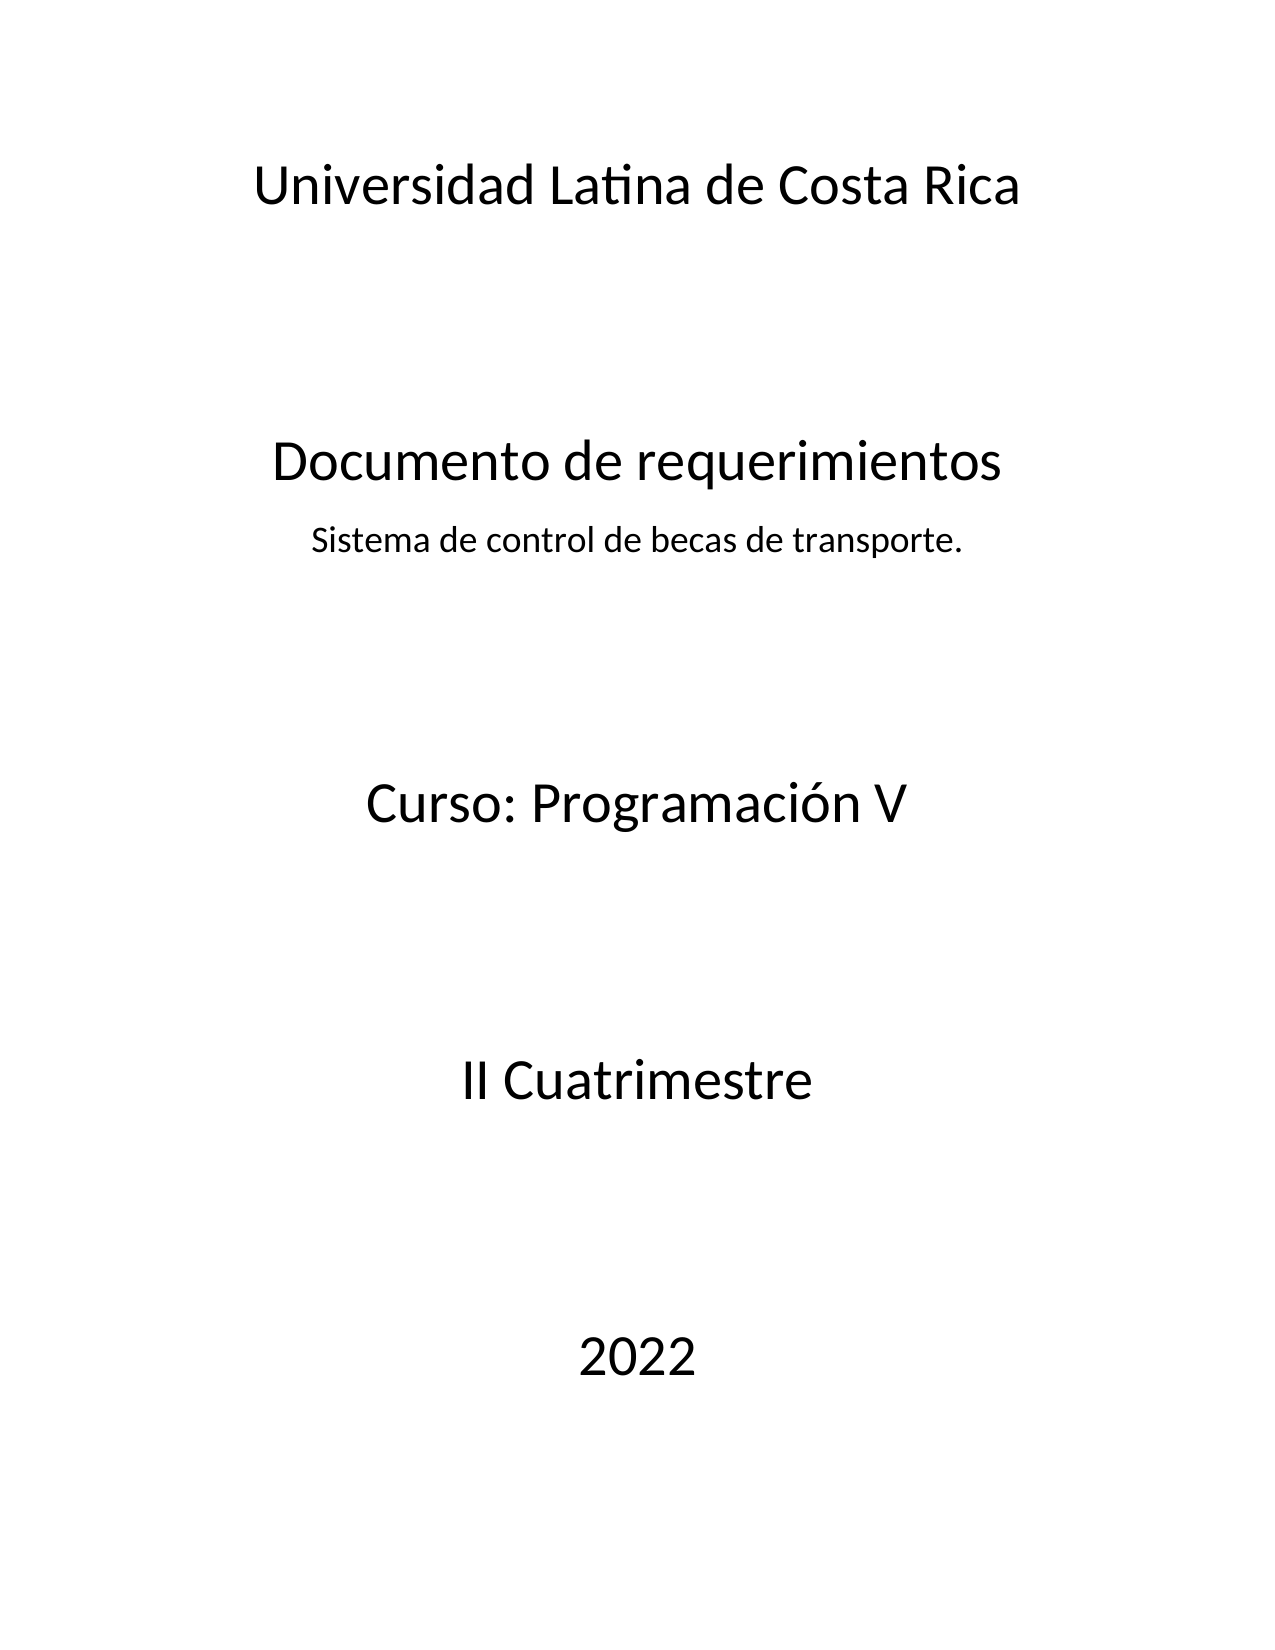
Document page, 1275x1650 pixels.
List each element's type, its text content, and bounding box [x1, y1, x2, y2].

text 2022 [177, 1319, 1098, 1390]
text Sistema de control de becas de transporte. [177, 516, 1098, 562]
text Universidad Latina de Costa Rica [177, 148, 1098, 219]
text Documento de requerimientos [177, 424, 1098, 495]
text II Cuatrimestre [177, 1042, 1098, 1114]
text Curso: Programación V [177, 766, 1098, 837]
